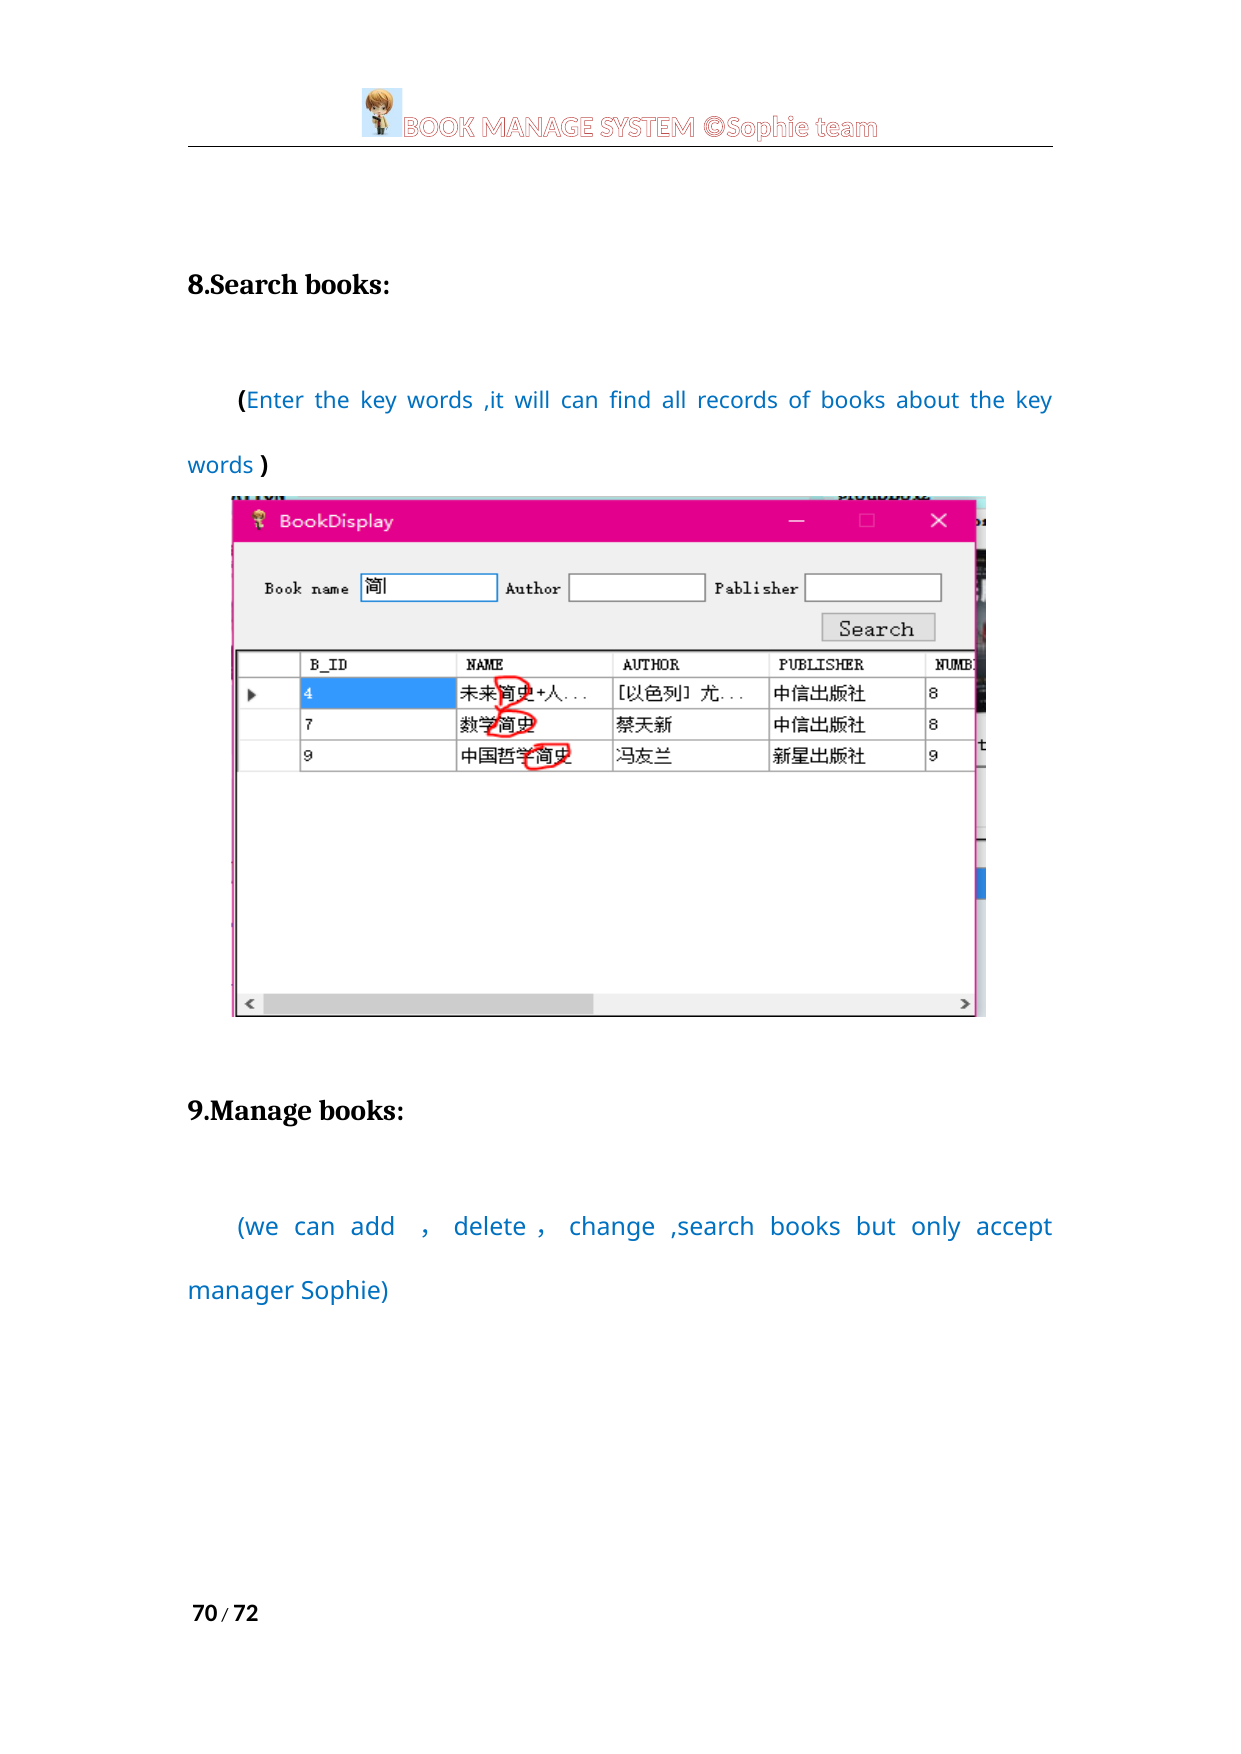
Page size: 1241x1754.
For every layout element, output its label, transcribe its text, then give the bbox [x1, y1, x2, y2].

text (Enter the key words ,it will can find all records of books about the key words ) [187, 367, 1053, 497]
subtitle 9.Manage books: [187, 1078, 1053, 1143]
text (we can add ，delete，change ,search books but only accept manager Sophie) [187, 1192, 1053, 1322]
subtitle 8.Search books: [187, 253, 1053, 318]
picture [361, 88, 403, 137]
picture [231, 496, 986, 1017]
